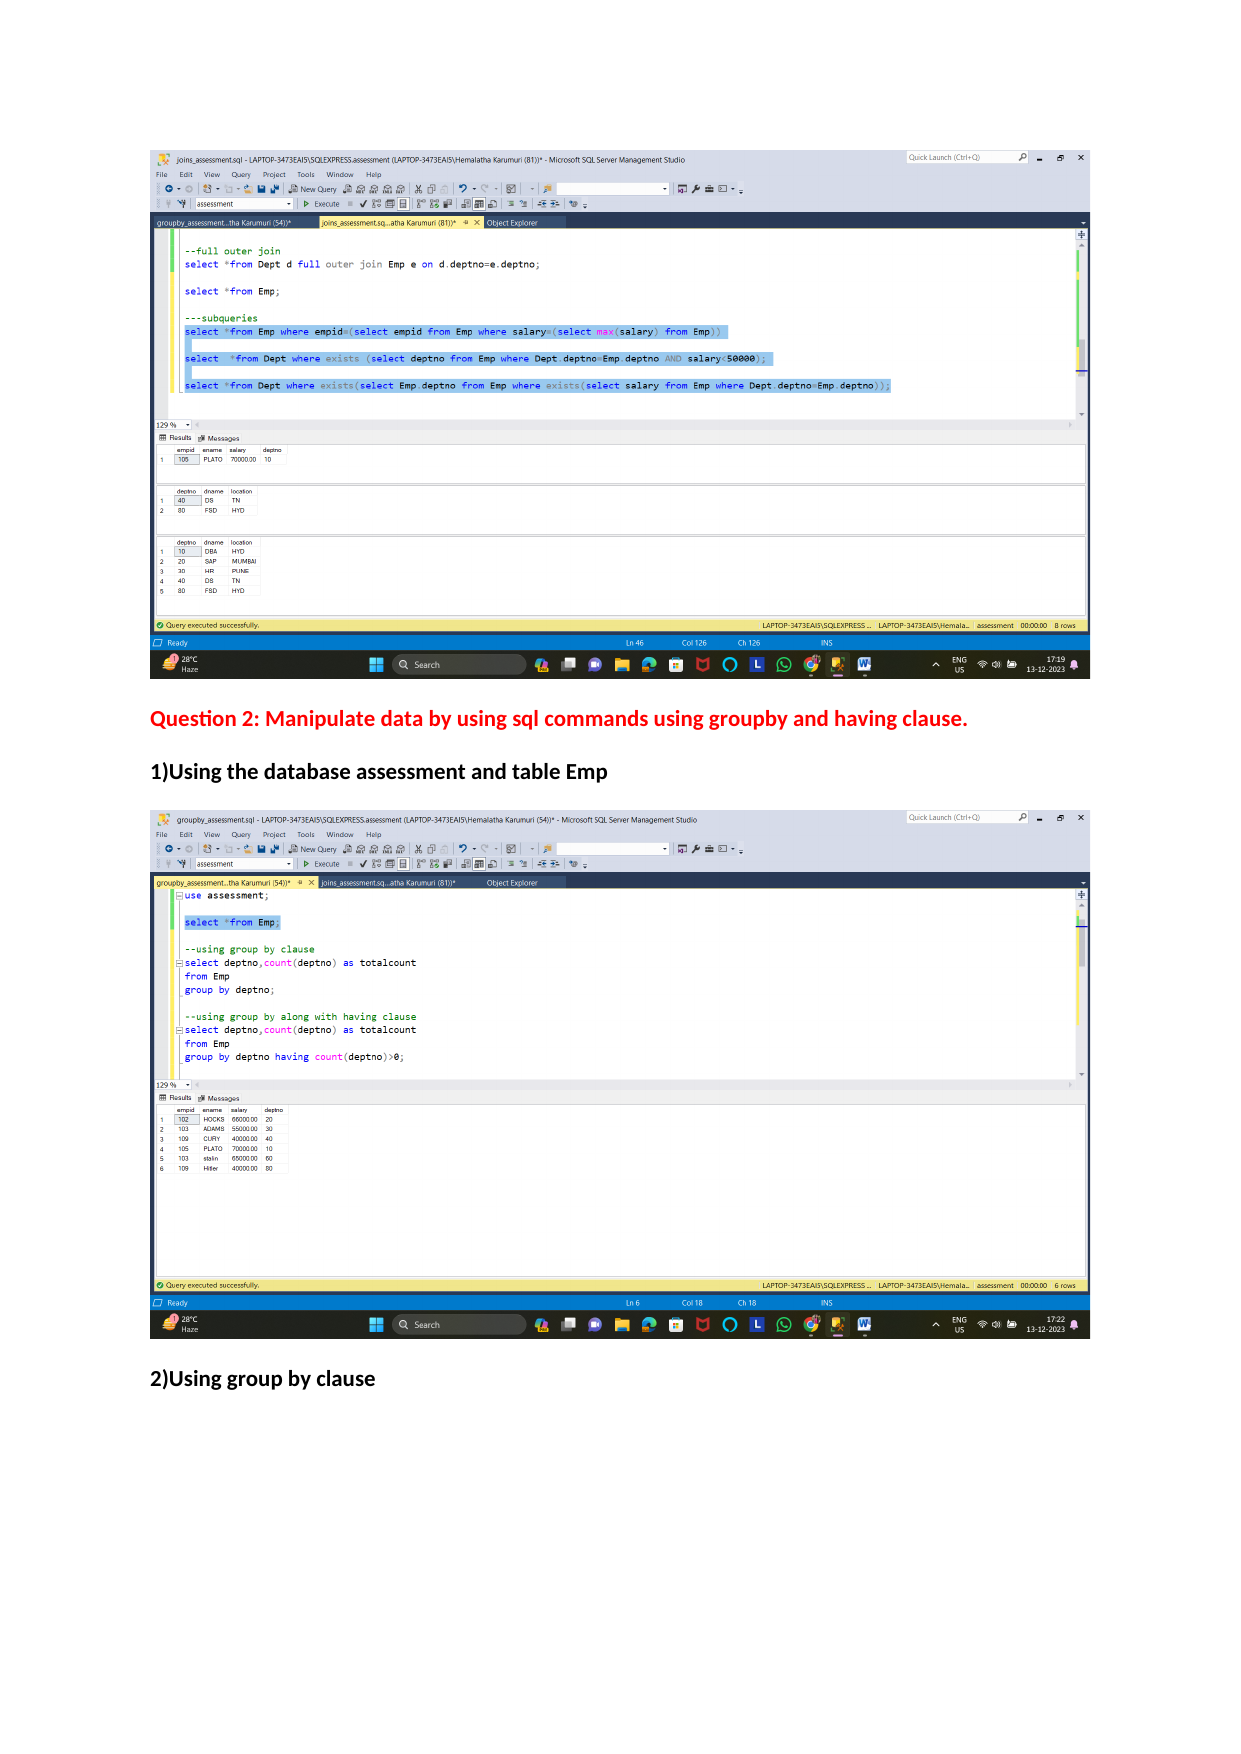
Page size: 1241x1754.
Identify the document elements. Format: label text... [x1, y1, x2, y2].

text Question 2: Manipulate data by using sql commands using groupby and having clause. [150, 704, 1090, 732]
text 1)Using the database assessment and table Emp [150, 757, 1090, 785]
picture [150, 150, 1091, 679]
text 2)Using group by clause [150, 1364, 1090, 1392]
picture [150, 810, 1091, 1339]
